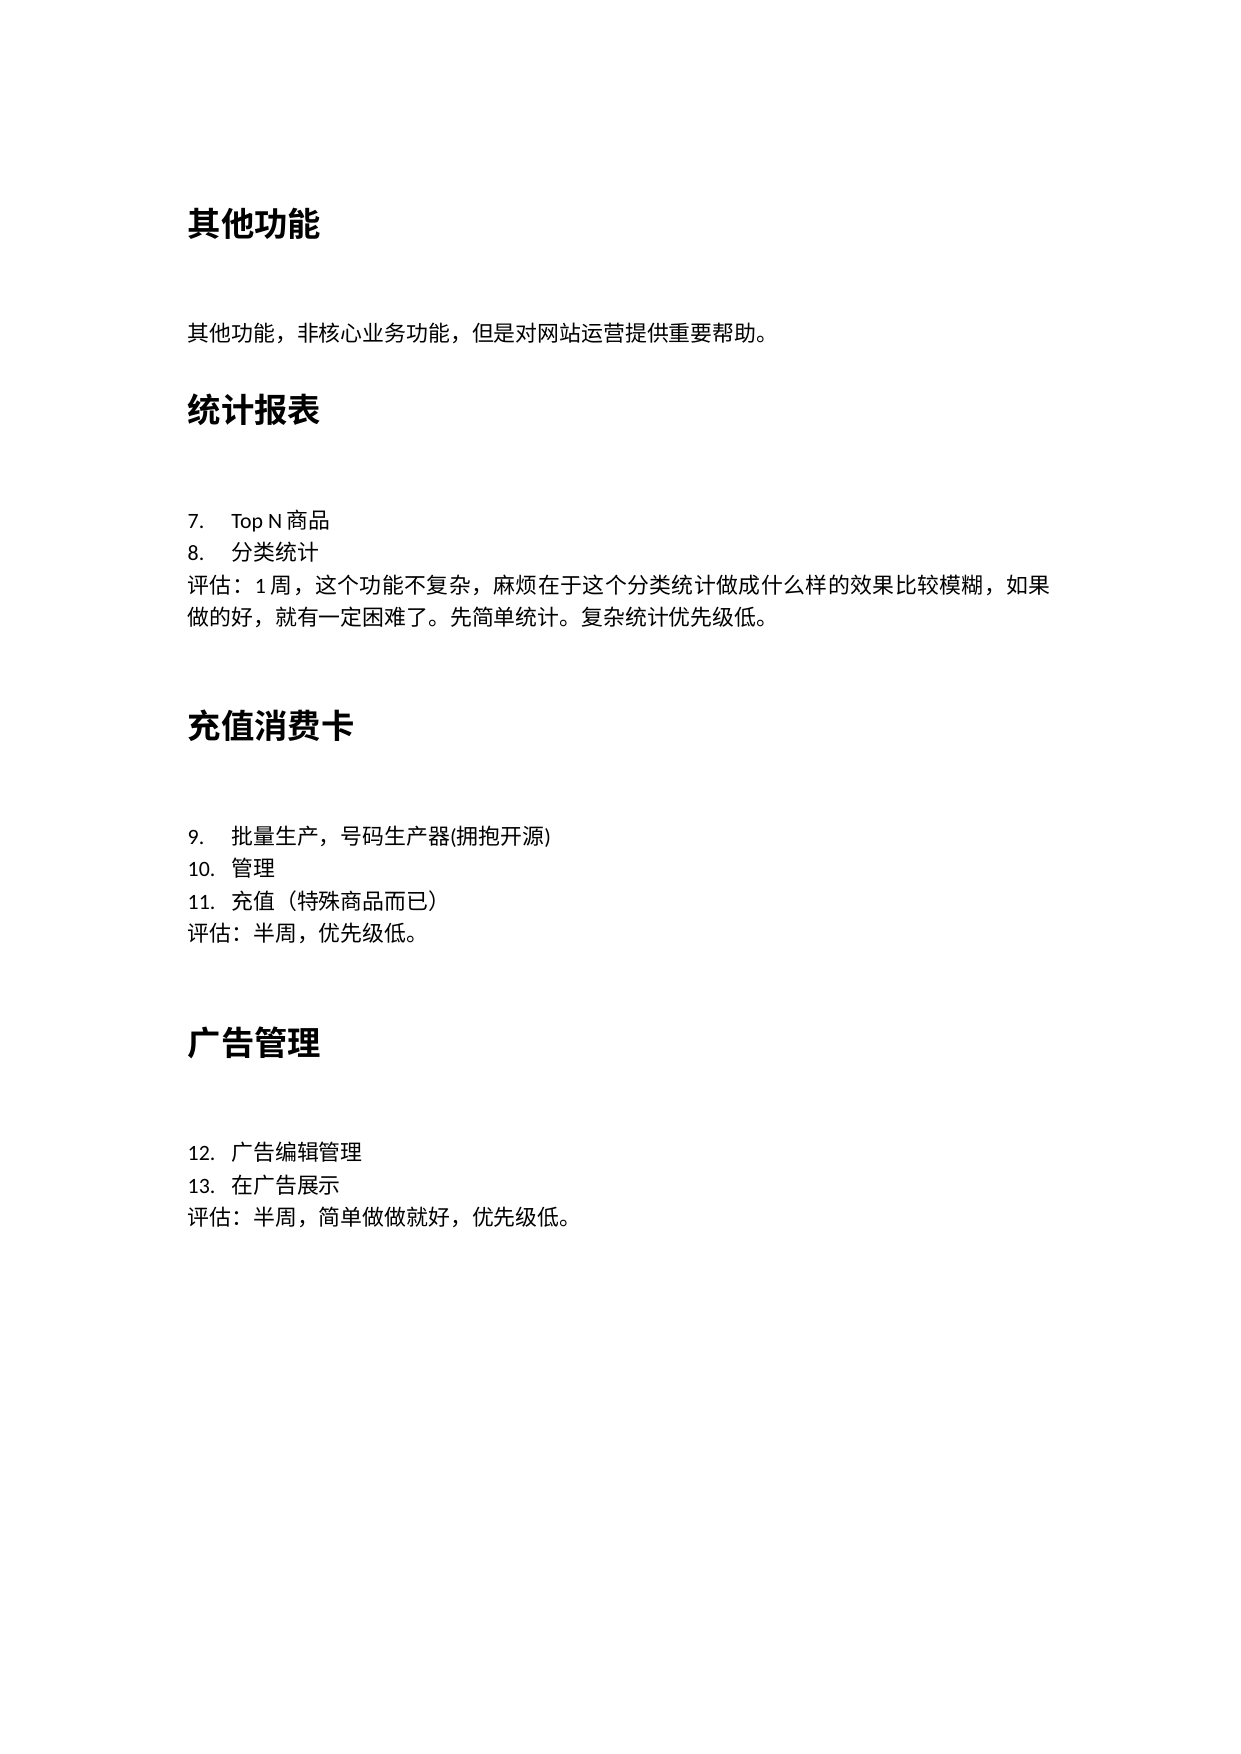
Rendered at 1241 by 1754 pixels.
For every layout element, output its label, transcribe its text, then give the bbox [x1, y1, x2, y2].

subtitle 充值消费卡 [187, 692, 1053, 757]
text 评估：1周，这个功能不复杂，麻烦在于这个分类统计做成什么样的效果比较模糊，如果做的好，就有一定困难了。先简单统计。复杂统计优先级低。 [187, 567, 1053, 632]
list 充值（特殊商品而已） [187, 883, 1053, 916]
text 评估：半周，优先级低。 [187, 916, 1053, 948]
subtitle 其他功能 [187, 189, 1053, 254]
list 广告编辑管理 [187, 1135, 1053, 1167]
subtitle 广告管理 [187, 1008, 1053, 1073]
text 其他功能，非核心业务功能，但是对网站运营提供重要帮助。 [187, 316, 1053, 348]
text 评估：半周，简单做做就好，优先级低。 [187, 1200, 1053, 1232]
list Top N商品 [187, 502, 1053, 535]
list 在广告展示 [187, 1167, 1053, 1200]
subtitle 统计报表 [187, 375, 1053, 440]
list 管理 [187, 851, 1053, 883]
list 分类统计 [187, 535, 1053, 567]
list 批量生产，号码生产器(拥抱开源) [187, 818, 1053, 851]
